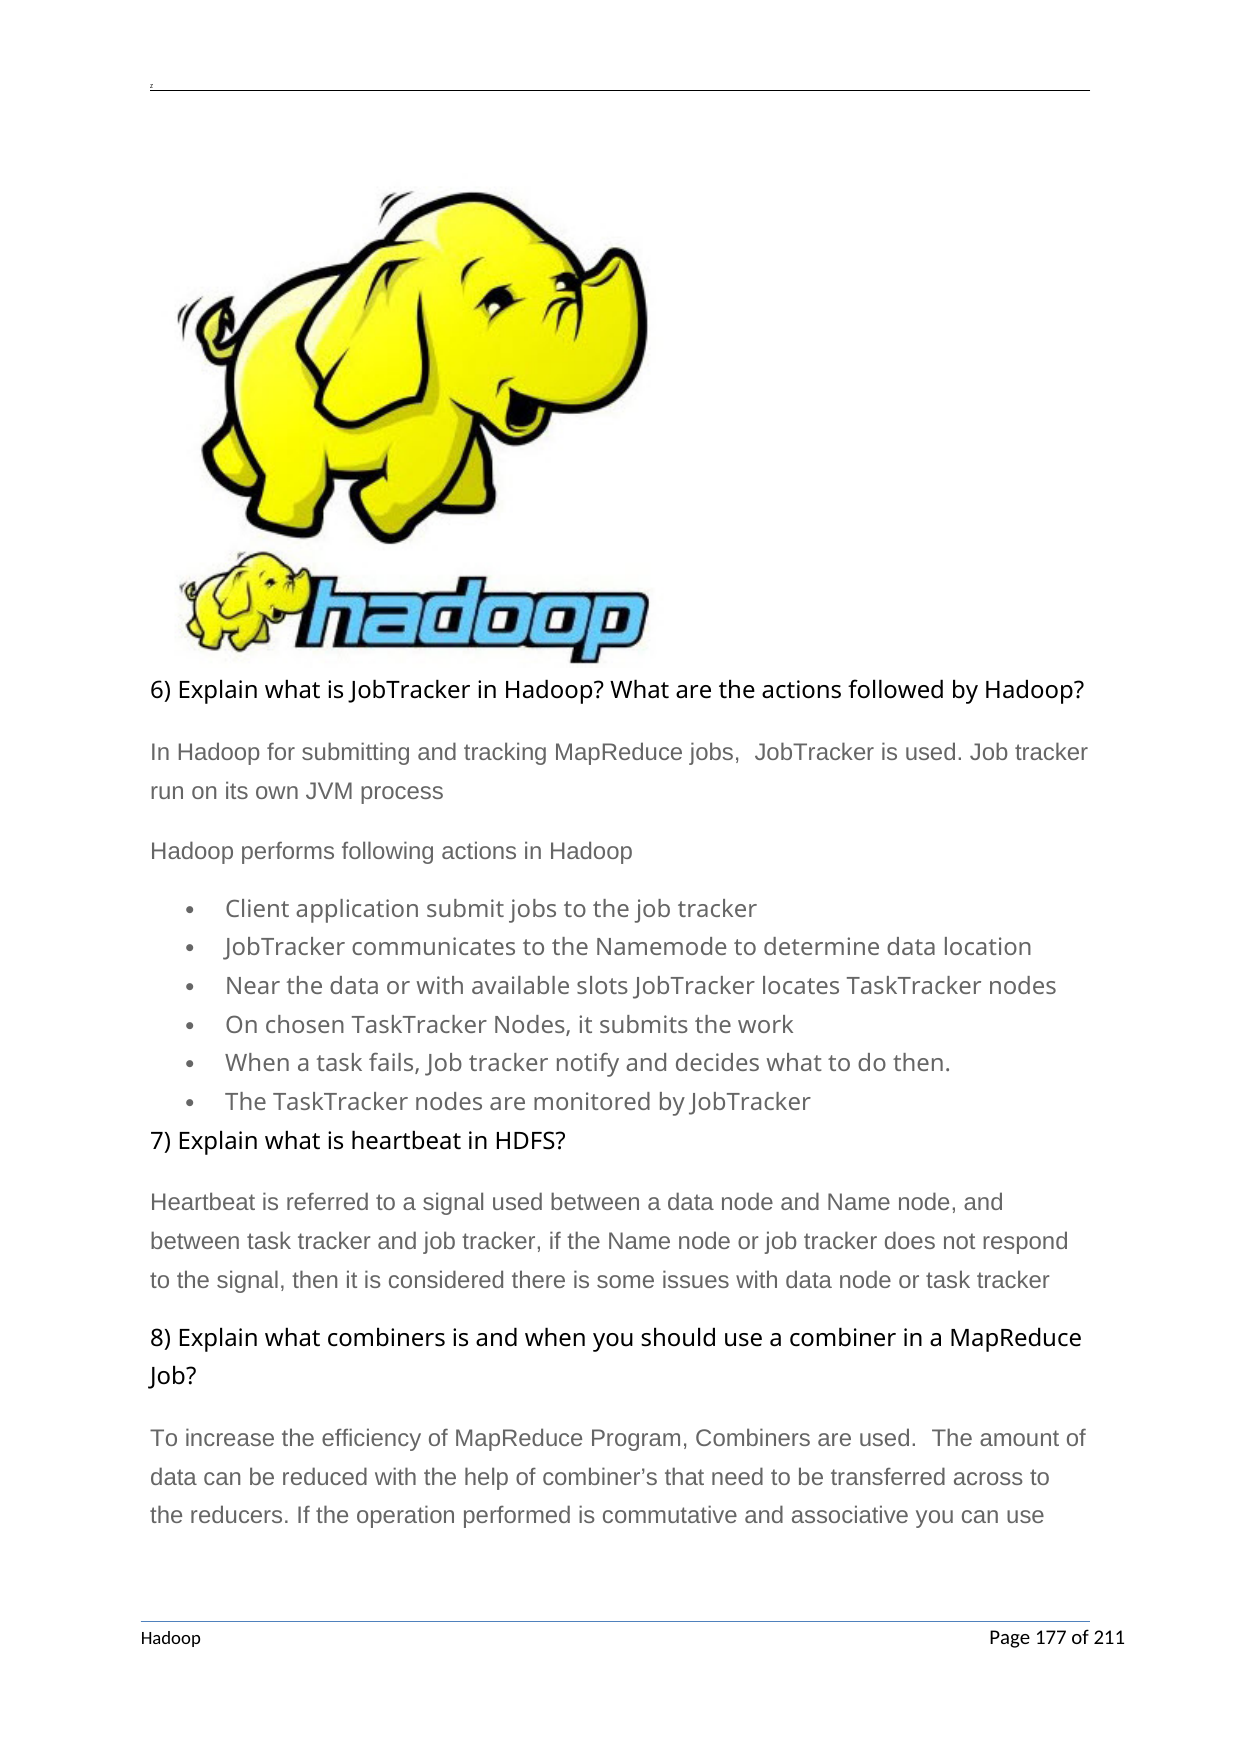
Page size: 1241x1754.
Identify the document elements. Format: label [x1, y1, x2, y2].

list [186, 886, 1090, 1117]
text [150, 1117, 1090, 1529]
picture [150, 150, 696, 668]
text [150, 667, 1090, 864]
